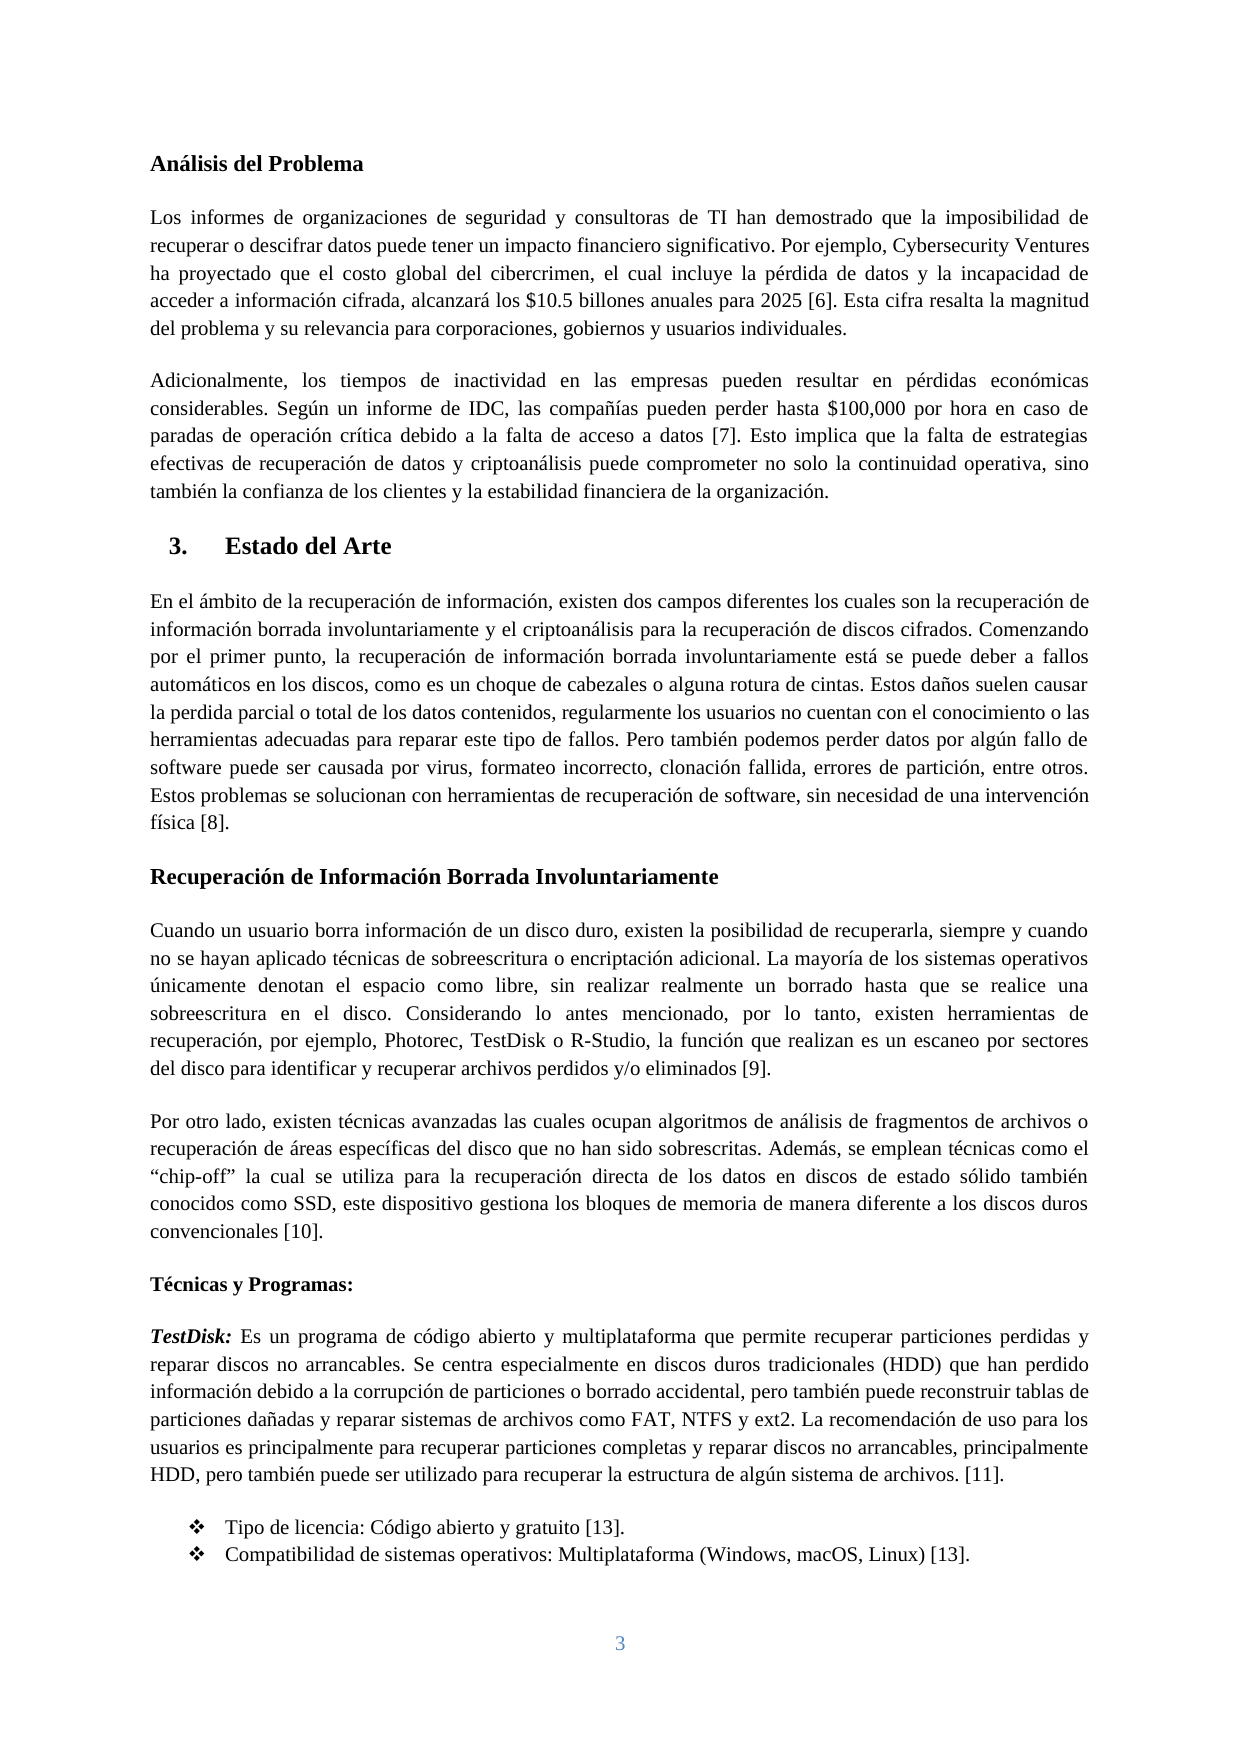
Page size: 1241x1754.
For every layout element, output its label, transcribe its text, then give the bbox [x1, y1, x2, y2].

list Tipo de licencia: Código abierto y gratuito [13]. [187, 1515, 1090, 1539]
text Recuperación de Información Borrada Involuntariamente [150, 863, 1090, 889]
text TestDisk: Es un programa de código abierto y multiplataforma que permite recuperar particiones perdidas y reparar discos no arrancables. Se centra especialmente en discos duros tradicionales (HDD) que han perdido información debido a la corrupción de particiones o borrado accidental, pero también puede reconstruir tablas de particiones dañadas y reparar sistemas de archivos como FAT, NTFS y ext2. La recomendación de uso para los usuarios es principalmente para recuperar particiones completas y reparar discos no arrancables, principalmente HDD, pero también puede ser utilizado para recuperar la estructura de algún sistema de archivos. [11]. [150, 1324, 1090, 1486]
list Estado del Arte [187, 531, 1090, 560]
text Los informes de organizaciones de seguridad y consultoras de TI han demostrado que la imposibilidad de recuperar o descifrar datos puede tener un impacto financiero significativo. Por ejemplo, Cybersecurity Ventures ha proyectado que el costo global del cibercrimen, el cual incluye la pérdida de datos y la incapacidad de acceder a información cifrada, alcanzará los $10.5 billones anuales para 2025 [6]. Esta cifra resalta la magnitud del problema y su relevancia para corporaciones, gobiernos y usuarios individuales. [150, 205, 1090, 340]
text Técnicas y Programas: [150, 1272, 1090, 1296]
list Compatibilidad de sistemas operativos: Multiplataforma (Windows, macOS, Linux) [13]. [187, 1542, 1090, 1566]
text Cuando un usuario borra información de un disco duro, existen la posibilidad de recuperarla, siempre y cuando no se hayan aplicado técnicas de sobreescritura o encriptación adicional. La mayoría de los sistemas operativos únicamente denotan el espacio como libre, sin realizar realmente un borrado hasta que se realice una sobreescritura en el disco. Considerando lo antes mencionado, por lo tanto, existen herramientas de recuperación, por ejemplo, Photorec, TestDisk o R-Studio, la función que realizan es un escaneo por sectores del disco para identificar y recuperar archivos perdidos y/o eliminados [9]. [150, 918, 1090, 1080]
text Por otro lado, existen técnicas avanzadas las cuales ocupan algoritmos de análisis de fragmentos de archivos o recuperación de áreas específicas del disco que no han sido sobrescritas. Además, se emplean técnicas como el “chip-off” la cual se utiliza para la recuperación directa de los datos en discos de estado sólido también conocidos como SSD, este dispositivo gestiona los bloques de memoria de manera diferente a los discos duros convencionales [10]. [150, 1108, 1090, 1243]
text En el ámbito de la recuperación de información, existen dos campos diferentes los cuales son la recuperación de información borrada involuntariamente y el criptoanálisis para la recuperación de discos cifrados. Comenzando por el primer punto, la recuperación de información borrada involuntariamente está se puede deber a fallos automáticos en los discos, como es un choque de cabezales o alguna rotura de cintas. Estos daños suelen causar la perdida parcial o total de los datos contenidos, regularmente los usuarios no cuentan con el conocimiento o las herramientas adecuadas para reparar este tipo de fallos. Pero también podemos perder datos por algún fallo de software puede ser causada por virus, formateo incorrecto, clonación fallida, errores de partición, entre otros. Estos problemas se solucionan con herramientas de recuperación de software, sin necesidad de una intervención física [8]. [150, 589, 1090, 834]
text Análisis del Problema [150, 150, 1090, 176]
text Adicionalmente, los tiempos de inactividad en las empresas pueden resultar en pérdidas económicas considerables. Según un informe de IDC, las compañías pueden perder hasta $100,000 por hora en caso de paradas de operación crítica debido a la falta de acceso a datos [7]. Esto implica que la falta de estrategias efectivas de recuperación de datos y criptoanálisis puede comprometer no solo la continuidad operativa, sino también la confianza de los clientes y la estabilidad financiera de la organización. [150, 368, 1090, 503]
